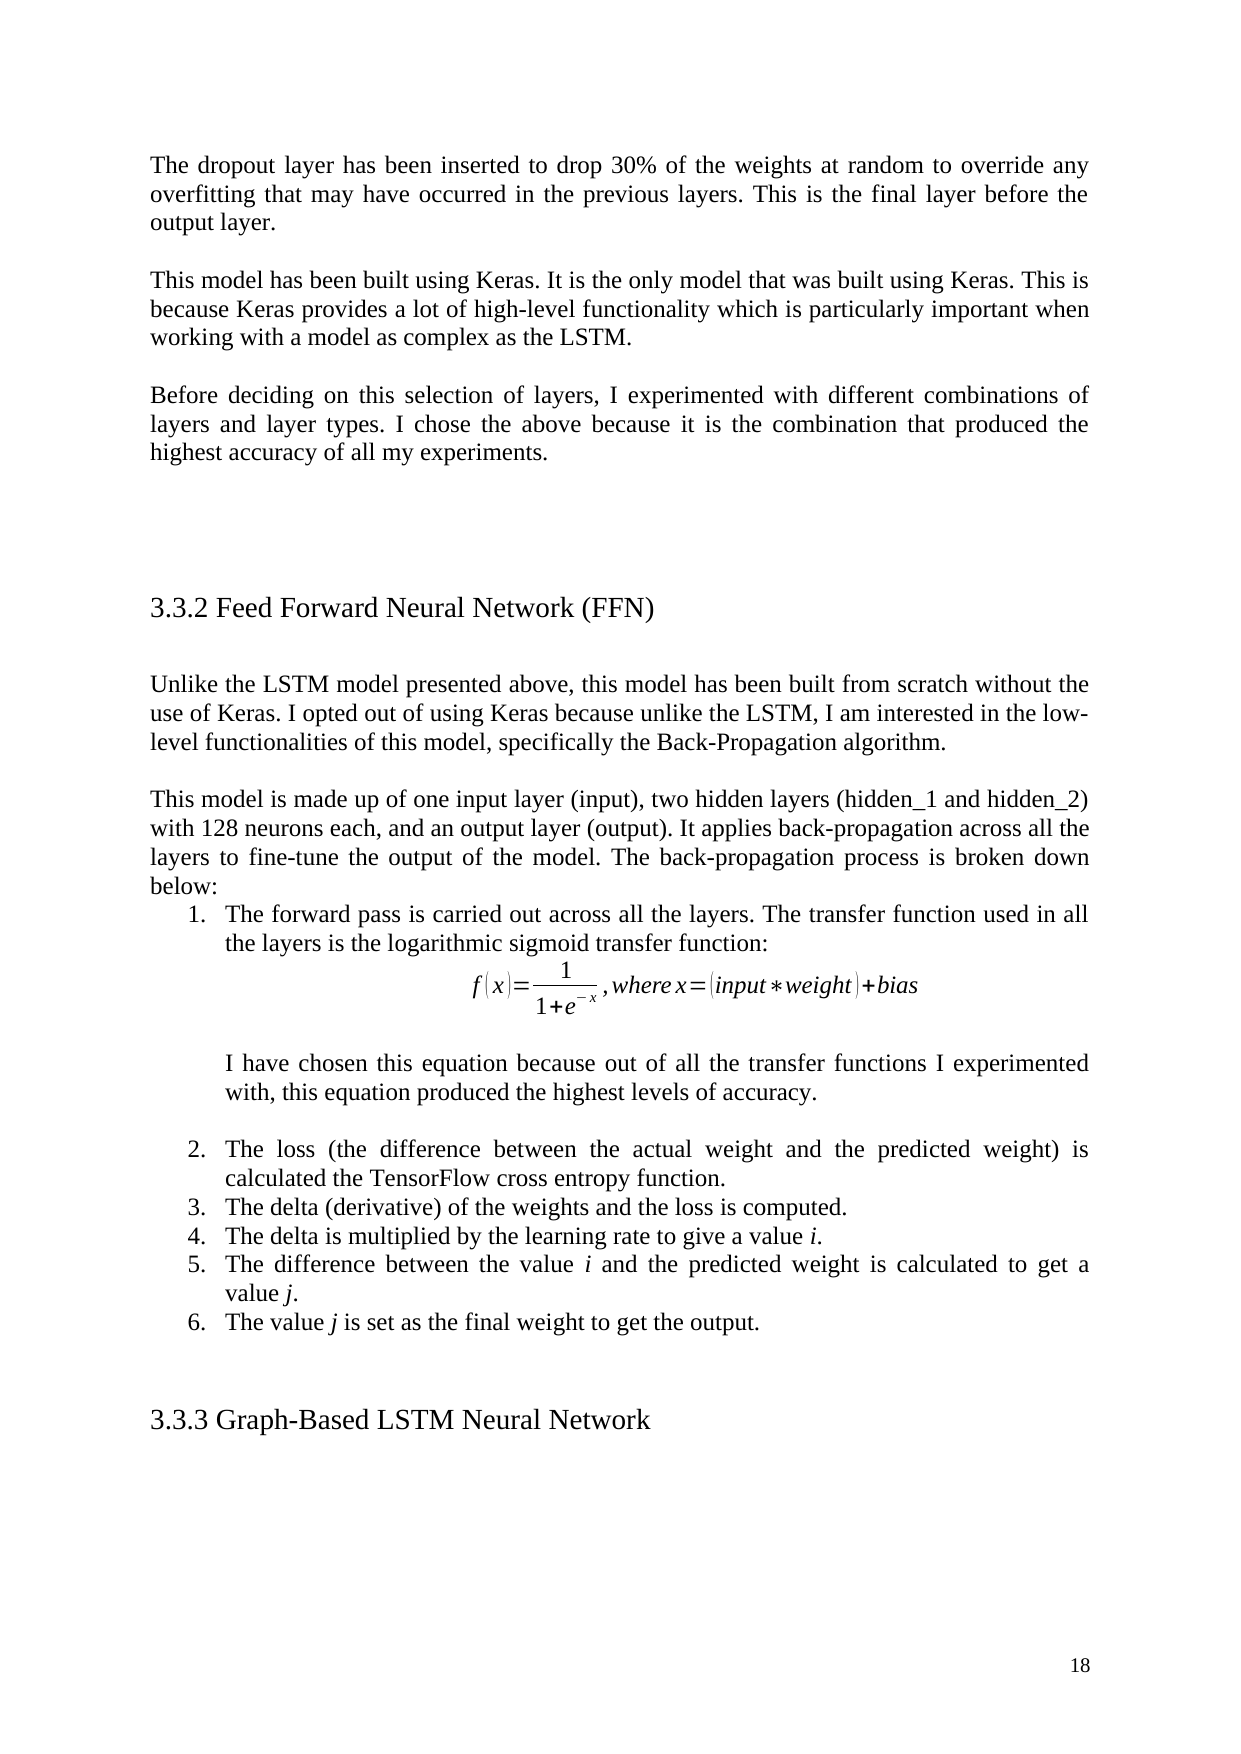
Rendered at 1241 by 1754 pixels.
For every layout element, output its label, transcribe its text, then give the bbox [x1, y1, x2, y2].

list The value j is set as the final weight to get the output. [187, 1307, 1090, 1336]
subtitle Feed Forward Neural Network (FFN) [150, 590, 1090, 623]
text Before deciding on this selection of layers, I experimented with different combinations of layers and layer types. I chose the above because it is the combination that produced the highest accuracy of all my experiments. [150, 380, 1090, 466]
list The forward pass is carried out across all the layers. The transfer function used in all the layers is the logarithmic sigmoid transfer function: [187, 899, 1090, 957]
list The delta is multiplied by the learning rate to give a value i. [187, 1221, 1090, 1249]
subtitle Graph-Based LSTM Neural Network [150, 1402, 1090, 1436]
text Unlike the LSTM model presented above, this model has been built from scratch without the use of Keras. I opted out of using Keras because unlike the LSTM, I am interested in the low-level functionalities of this model, specifically the Back-Propagation algorithm. [150, 669, 1090, 756]
text This model has been built using Keras. It is the only model that was built using Keras. This is because Keras provides a lot of high-level functionality which is particularly important when working with a model as complex as the LSTM. [150, 265, 1090, 351]
text This model is made up of one input layer (input), two hidden layers (hidden_1 and hidden_2) with 128 neurons each, and an output layer (output). It applies back-propagation across all the layers to fine-tune the output of the model. The back-propagation process is broken down below: [150, 784, 1090, 899]
list I have chosen this equation because out of all the transfer functions I experimented with, this equation produced the highest levels of accuracy. [225, 1048, 1090, 1106]
list The difference between the value i and the predicted weight is calculated to get a value j. [187, 1249, 1090, 1307]
list The delta (derivative) of the weights and the loss is computed. [187, 1192, 1090, 1221]
text The dropout layer has been inserted to drop 30% of the weights at random to override any overfitting that may have occurred in the previous layers. This is the final layer before the output layer. [150, 150, 1090, 236]
list The loss (the difference between the actual weight and the predicted weight) is calculated the TensorFlow cross entropy function. [187, 1134, 1090, 1192]
